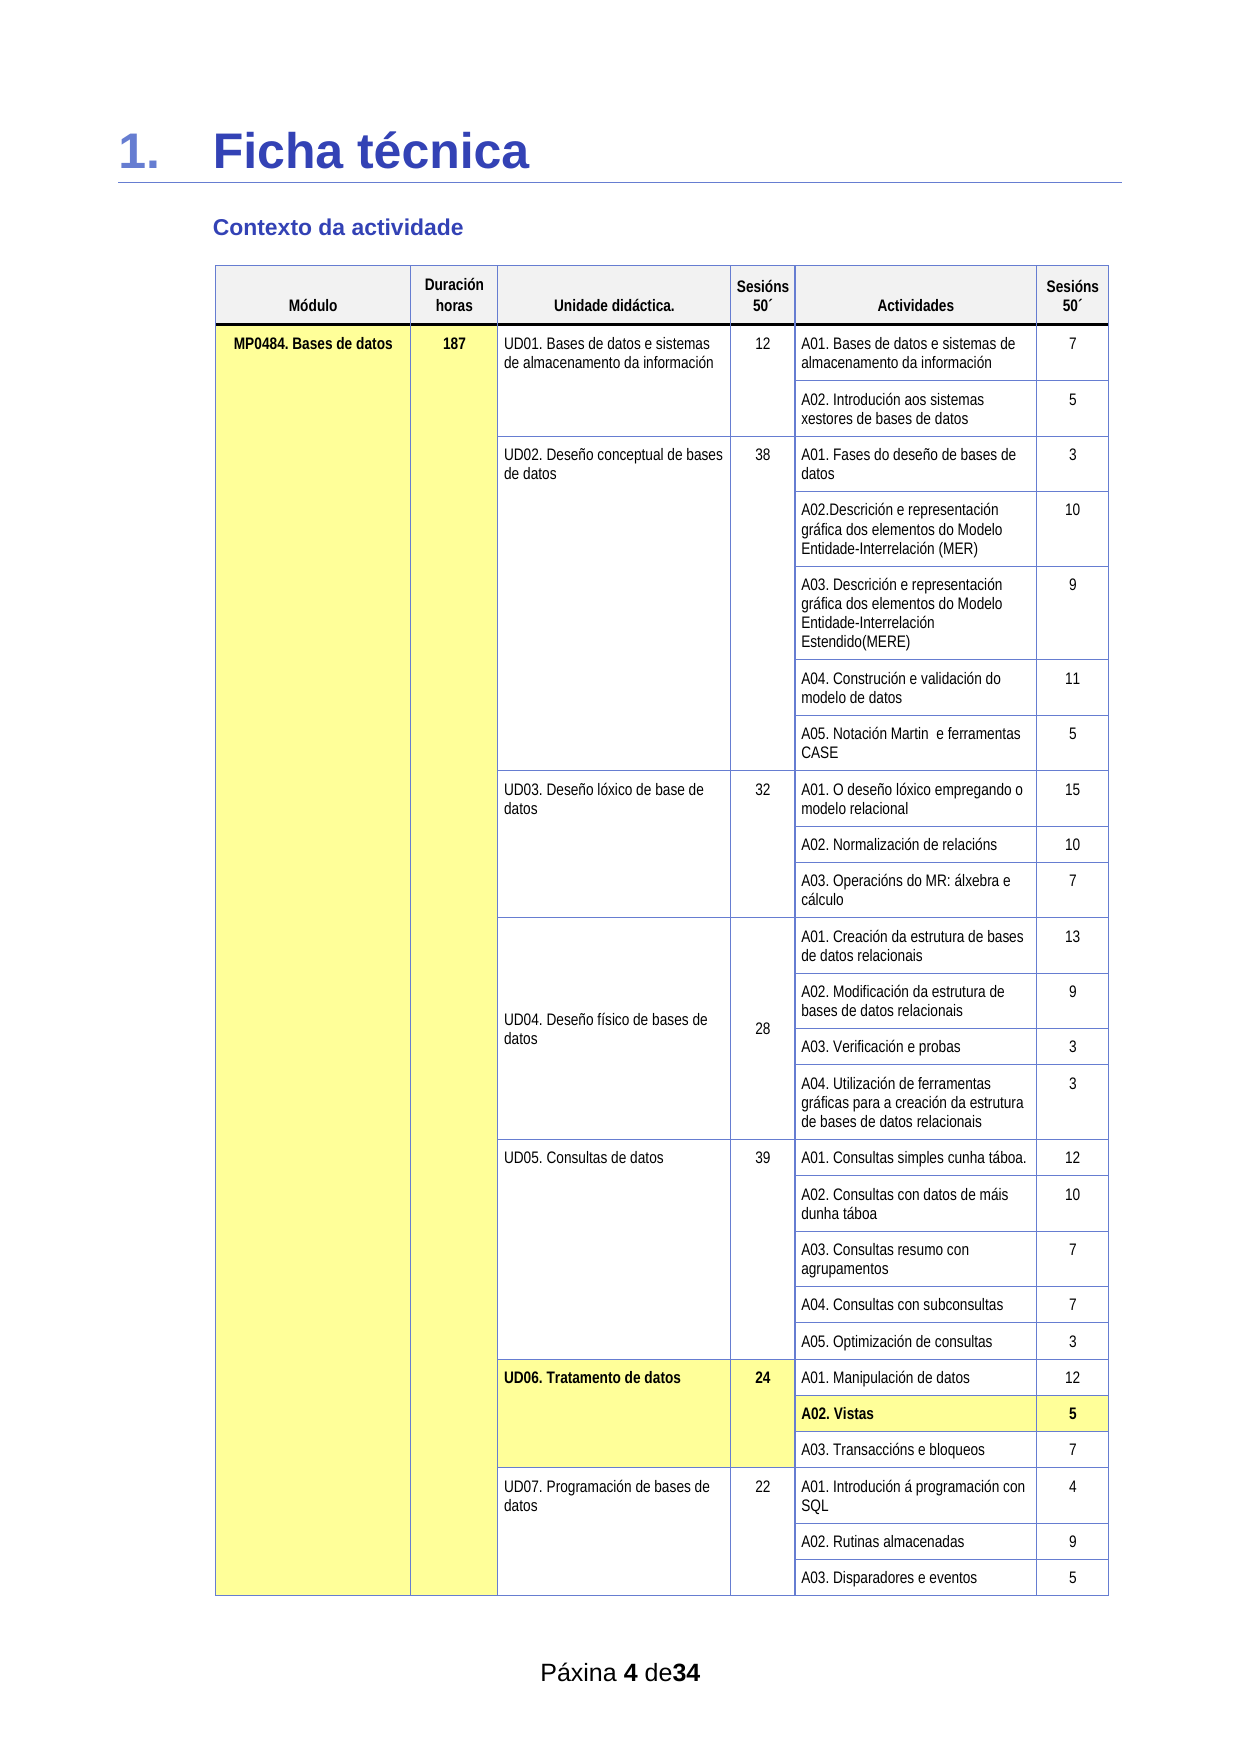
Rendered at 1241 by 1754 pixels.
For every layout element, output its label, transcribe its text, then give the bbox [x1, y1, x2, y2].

table_cell 5 [1037, 1396, 1108, 1431]
table_cell 10 [1037, 827, 1108, 862]
text Contexto da actividade [213, 214, 1122, 240]
table_cell 7 [1037, 1287, 1108, 1322]
table_cell 4 [1037, 1468, 1108, 1523]
table_cell A02. Modificación da estrutura de bases de datos relacionais [796, 974, 1036, 1028]
table_cell MP0484. Bases de datos [216, 326, 410, 1595]
table_cell 13 [1037, 918, 1108, 973]
table_cell A03. Disparadores e eventos [796, 1560, 1036, 1595]
table_header Unidade didáctica. [498, 266, 730, 323]
table_header Actividades [796, 266, 1036, 323]
table_cell A01. Consultas simples cunha táboa. [796, 1140, 1036, 1175]
table_cell 10 [1037, 1176, 1108, 1231]
table_cell 5 [1037, 716, 1108, 770]
table_cell A02. Introdución aos sistemas xestores de bases de datos [796, 381, 1036, 436]
table_header Módulo [216, 266, 410, 323]
table_cell UD06. Tratamento de datos [498, 1360, 730, 1467]
table_cell 28 [731, 918, 794, 1139]
table_cell A05. Notación Martin e ferramentas CASE [796, 716, 1036, 770]
table_cell A01. Creación da estrutura de bases de datos relacionais [796, 918, 1036, 973]
table_cell 7 [1037, 863, 1108, 917]
table_cell 32 [731, 771, 794, 917]
table_cell UD01. Bases de datos e sistemas de almacenamento da información [498, 326, 730, 436]
table_cell A01. O deseño lóxico empregando o modelo relacional [796, 771, 1036, 826]
table_cell A04. Utilización de ferramentas gráficas para a creación da estrutura de bases de datos relacionais [796, 1065, 1036, 1139]
table_cell 7 [1037, 1432, 1108, 1467]
table_cell A03. Operacións do MR: álxebra e cálculo [796, 863, 1036, 917]
table_cell UD02. Deseño conceptual de bases de datos [498, 437, 730, 770]
table_cell A03. Consultas resumo con agrupamentos [796, 1232, 1036, 1286]
table_cell 22 [731, 1468, 794, 1595]
table_cell A03. Verificación e probas [796, 1029, 1036, 1064]
table_cell 5 [1037, 381, 1108, 436]
table_cell A01. Manipulación de datos [796, 1360, 1036, 1395]
table_cell 12 [731, 326, 794, 436]
table_cell A04. Consultas con subconsultas [796, 1287, 1036, 1322]
table_cell A02. Normalización de relacións [796, 827, 1036, 862]
table_cell 10 [1037, 492, 1108, 566]
table_cell A03. Descrición e representación gráfica dos elementos do Modelo Entidade-Interrelación Estendido(MERE) [796, 567, 1036, 659]
table_cell 9 [1037, 567, 1108, 659]
table_cell A01. Bases de datos e sistemas de almacenamento da información [796, 326, 1036, 380]
table_cell A01. Fases do deseño de bases de datos [796, 437, 1036, 491]
table_cell 39 [731, 1140, 794, 1358]
table_cell A03. Transaccións e bloqueos [796, 1432, 1036, 1467]
table_cell 3 [1037, 437, 1108, 491]
table_cell 7 [1037, 326, 1108, 380]
table_cell 38 [731, 437, 794, 770]
table_cell 9 [1037, 1524, 1108, 1559]
table_cell 24 [731, 1360, 794, 1467]
table_cell 3 [1037, 1323, 1108, 1358]
table_header Duración horas [411, 266, 497, 323]
table_cell 187 [411, 326, 497, 1595]
table_cell 5 [1037, 1560, 1108, 1595]
table_cell 12 [1037, 1140, 1108, 1175]
table_cell 12 [1037, 1360, 1108, 1395]
table_header Sesións 50´ [731, 266, 794, 323]
table_cell A02.Descrición e representación gráfica dos elementos do Modelo Entidade-Interrelación (MER) [796, 492, 1036, 566]
table_cell A04. Construción e validación do modelo de datos [796, 660, 1036, 715]
table_cell A01. Introdución á programación con SQL [796, 1468, 1036, 1523]
table_cell A05. Optimización de consultas [796, 1323, 1036, 1358]
table_cell A02. Consultas con datos de máis dunha táboa [796, 1176, 1036, 1231]
table_cell 7 [1037, 1232, 1108, 1286]
table_cell UD05. Consultas de datos [498, 1140, 730, 1358]
table_header Sesións 50´ [1037, 266, 1108, 323]
table_cell 3 [1037, 1029, 1108, 1064]
table_cell UD07. Programación de bases de datos [498, 1468, 730, 1595]
table_cell UD03. Deseño lóxico de base de datos [498, 771, 730, 917]
table_cell 11 [1037, 660, 1108, 715]
table_cell 3 [1037, 1065, 1108, 1139]
table_cell A02. Vistas [796, 1396, 1036, 1431]
table_cell 9 [1037, 974, 1108, 1028]
text Ficha técnica [118, 122, 1122, 182]
table_cell 15 [1037, 771, 1108, 826]
table_cell A02. Rutinas almacenadas [796, 1524, 1036, 1559]
table_cell UD04. Deseño físico de bases de datos [498, 918, 730, 1139]
